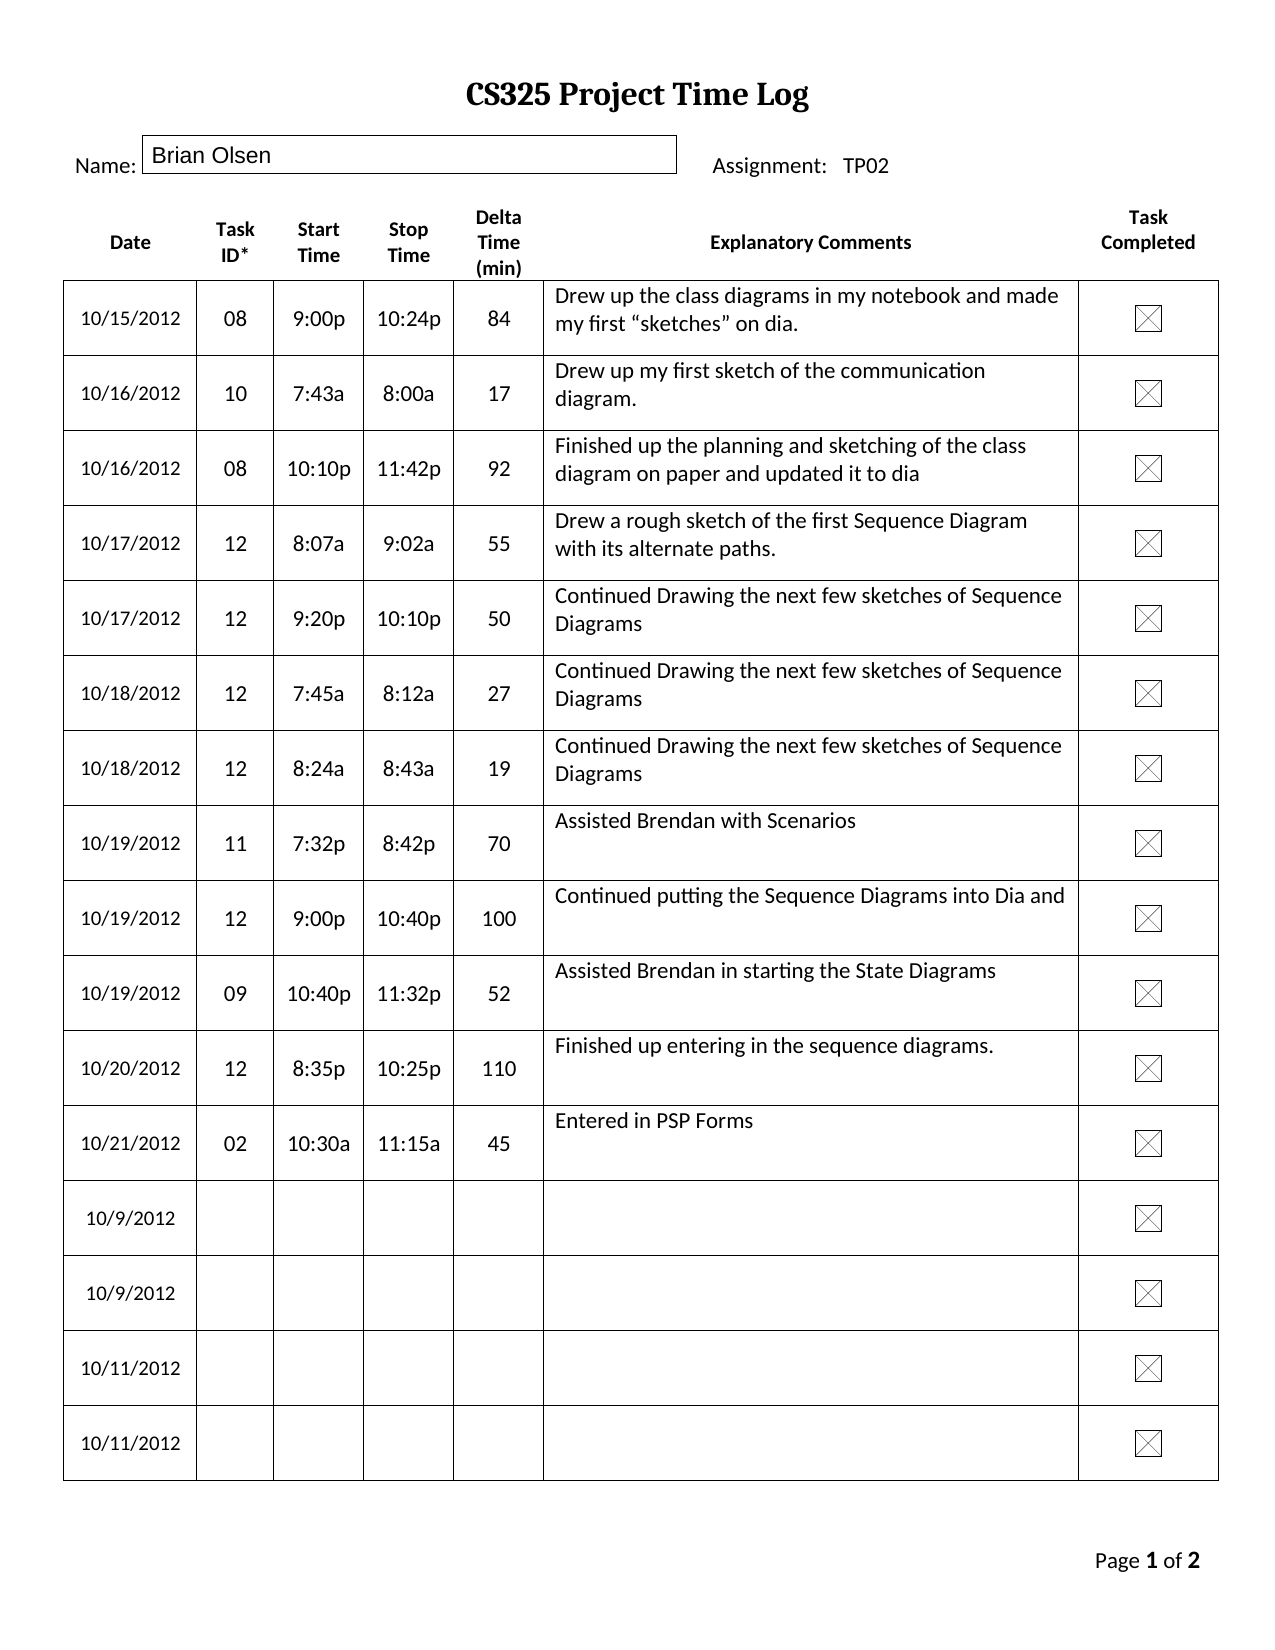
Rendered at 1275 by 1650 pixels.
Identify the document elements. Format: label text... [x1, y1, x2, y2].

table_cell 12 [197, 731, 273, 805]
table_cell 11:15a [364, 1106, 453, 1180]
table_header Date [64, 204, 197, 280]
table_cell Assisted Brendan with Scenarios [544, 806, 1078, 880]
table_cell 8:12a [364, 656, 453, 730]
table_cell [197, 1181, 273, 1255]
table_cell 52 [454, 956, 543, 1030]
table_cell 11 [197, 806, 273, 880]
table_cell 08 [197, 431, 273, 505]
table_cell [544, 1331, 1078, 1405]
table_cell [274, 1406, 363, 1480]
table_cell [454, 1406, 543, 1480]
table_cell 12 [197, 506, 273, 580]
table_cell [454, 1331, 543, 1405]
table_cell 11:32p [364, 956, 453, 1030]
table_cell Continued Drawing the next few sketches of Sequence Diagrams [544, 581, 1078, 655]
text Name: Assignment: [75, 135, 1200, 179]
table_cell 70 [454, 806, 543, 880]
table_cell [1079, 1256, 1218, 1330]
table_cell 10:24p [364, 281, 453, 355]
table_cell 8:35p [274, 1031, 363, 1105]
table_cell 12 [197, 1031, 273, 1105]
table_cell 8:42p [364, 806, 453, 880]
table_cell [364, 1331, 453, 1405]
table_cell [1079, 806, 1218, 880]
table_cell 02 [197, 1106, 273, 1180]
table_cell 27 [454, 656, 543, 730]
table_cell Drew up the class diagrams in my notebook and made my first “sketches” on dia. [544, 281, 1078, 355]
table_cell 10:25p [364, 1031, 453, 1105]
table_cell 17 [454, 356, 543, 430]
table_cell [1079, 1331, 1218, 1405]
table_cell 10 [197, 356, 273, 430]
table_header Task Completed [1078, 204, 1219, 280]
table_cell [1079, 356, 1218, 430]
table_cell Drew up my first sketch of the communication diagram. [544, 356, 1078, 430]
table_cell [197, 1331, 273, 1405]
table_header Stop Time [364, 204, 454, 280]
table_cell [364, 1256, 453, 1330]
table_cell 12 [197, 881, 273, 955]
table_cell [454, 1181, 543, 1255]
table_cell 84 [454, 281, 543, 355]
table_cell 11:42p [364, 431, 453, 505]
table_cell [1079, 1106, 1218, 1180]
table_cell [197, 1406, 273, 1480]
table_cell [274, 1256, 363, 1330]
table_header Delta Time (min) [454, 204, 544, 280]
table_cell 8:07a [274, 506, 363, 580]
table_cell 45 [454, 1106, 543, 1180]
table_cell Finished up entering in the sequence diagrams. [544, 1031, 1078, 1105]
table_cell 9:02a [364, 506, 453, 580]
table_cell 9:00p [274, 881, 363, 955]
table_cell [544, 1256, 1078, 1330]
table_cell Assisted Brendan in starting the State Diagrams [544, 956, 1078, 1030]
table_cell 8:00a [364, 356, 453, 430]
table_cell 08 [197, 281, 273, 355]
table_cell [364, 1406, 453, 1480]
table_cell 12 [197, 656, 273, 730]
table_cell [1079, 1031, 1218, 1105]
table_cell Continued putting the Sequence Diagrams into Dia and [544, 881, 1078, 955]
table_cell [1079, 1406, 1218, 1480]
table_cell Continued Drawing the next few sketches of Sequence Diagrams [544, 731, 1078, 805]
table_cell 100 [454, 881, 543, 955]
table_cell Finished up the planning and sketching of the class diagram on paper and updated it to dia [544, 431, 1078, 505]
table_cell 8:43a [364, 731, 453, 805]
table_cell Entered in PSP Forms [544, 1106, 1078, 1180]
table_cell 7:43a [274, 356, 363, 430]
table_cell [274, 1331, 363, 1405]
table_cell 10:40p [364, 881, 453, 955]
table_header Start Time [274, 204, 364, 280]
table_cell [1079, 956, 1218, 1030]
table_cell 9:20p [274, 581, 363, 655]
table_cell 19 [454, 731, 543, 805]
table_cell 110 [454, 1031, 543, 1105]
table_cell 12 [197, 581, 273, 655]
table_cell 7:32p [274, 806, 363, 880]
table_cell [364, 1181, 453, 1255]
table_cell [1079, 581, 1218, 655]
table_cell 9:00p [274, 281, 363, 355]
table_cell [1079, 656, 1218, 730]
table_cell [274, 1181, 363, 1255]
table_cell Continued Drawing the next few sketches of Sequence Diagrams [544, 656, 1078, 730]
table_cell 10:30a [274, 1106, 363, 1180]
table_cell 10:10p [364, 581, 453, 655]
table_cell 50 [454, 581, 543, 655]
table_header Task ID* [197, 204, 274, 280]
table_cell 10:40p [274, 956, 363, 1030]
table_cell [1079, 506, 1218, 580]
table_cell 8:24a [274, 731, 363, 805]
table_cell [544, 1181, 1078, 1255]
table_cell 55 [454, 506, 543, 580]
table_cell [544, 1406, 1078, 1480]
table_cell Drew a rough sketch of the first Sequence Diagram with its alternate paths. [544, 506, 1078, 580]
table_header Explanatory Comments [544, 204, 1078, 280]
table_cell 92 [454, 431, 543, 505]
table_cell [1079, 731, 1218, 805]
table_cell [197, 1256, 273, 1330]
table_cell [454, 1256, 543, 1330]
table_cell [1079, 281, 1218, 355]
table_cell [1079, 431, 1218, 505]
table_cell 7:45a [274, 656, 363, 730]
table_cell [1079, 1181, 1218, 1255]
table_cell 09 [197, 956, 273, 1030]
table_cell 10:10p [274, 431, 363, 505]
table_cell [1079, 881, 1218, 955]
